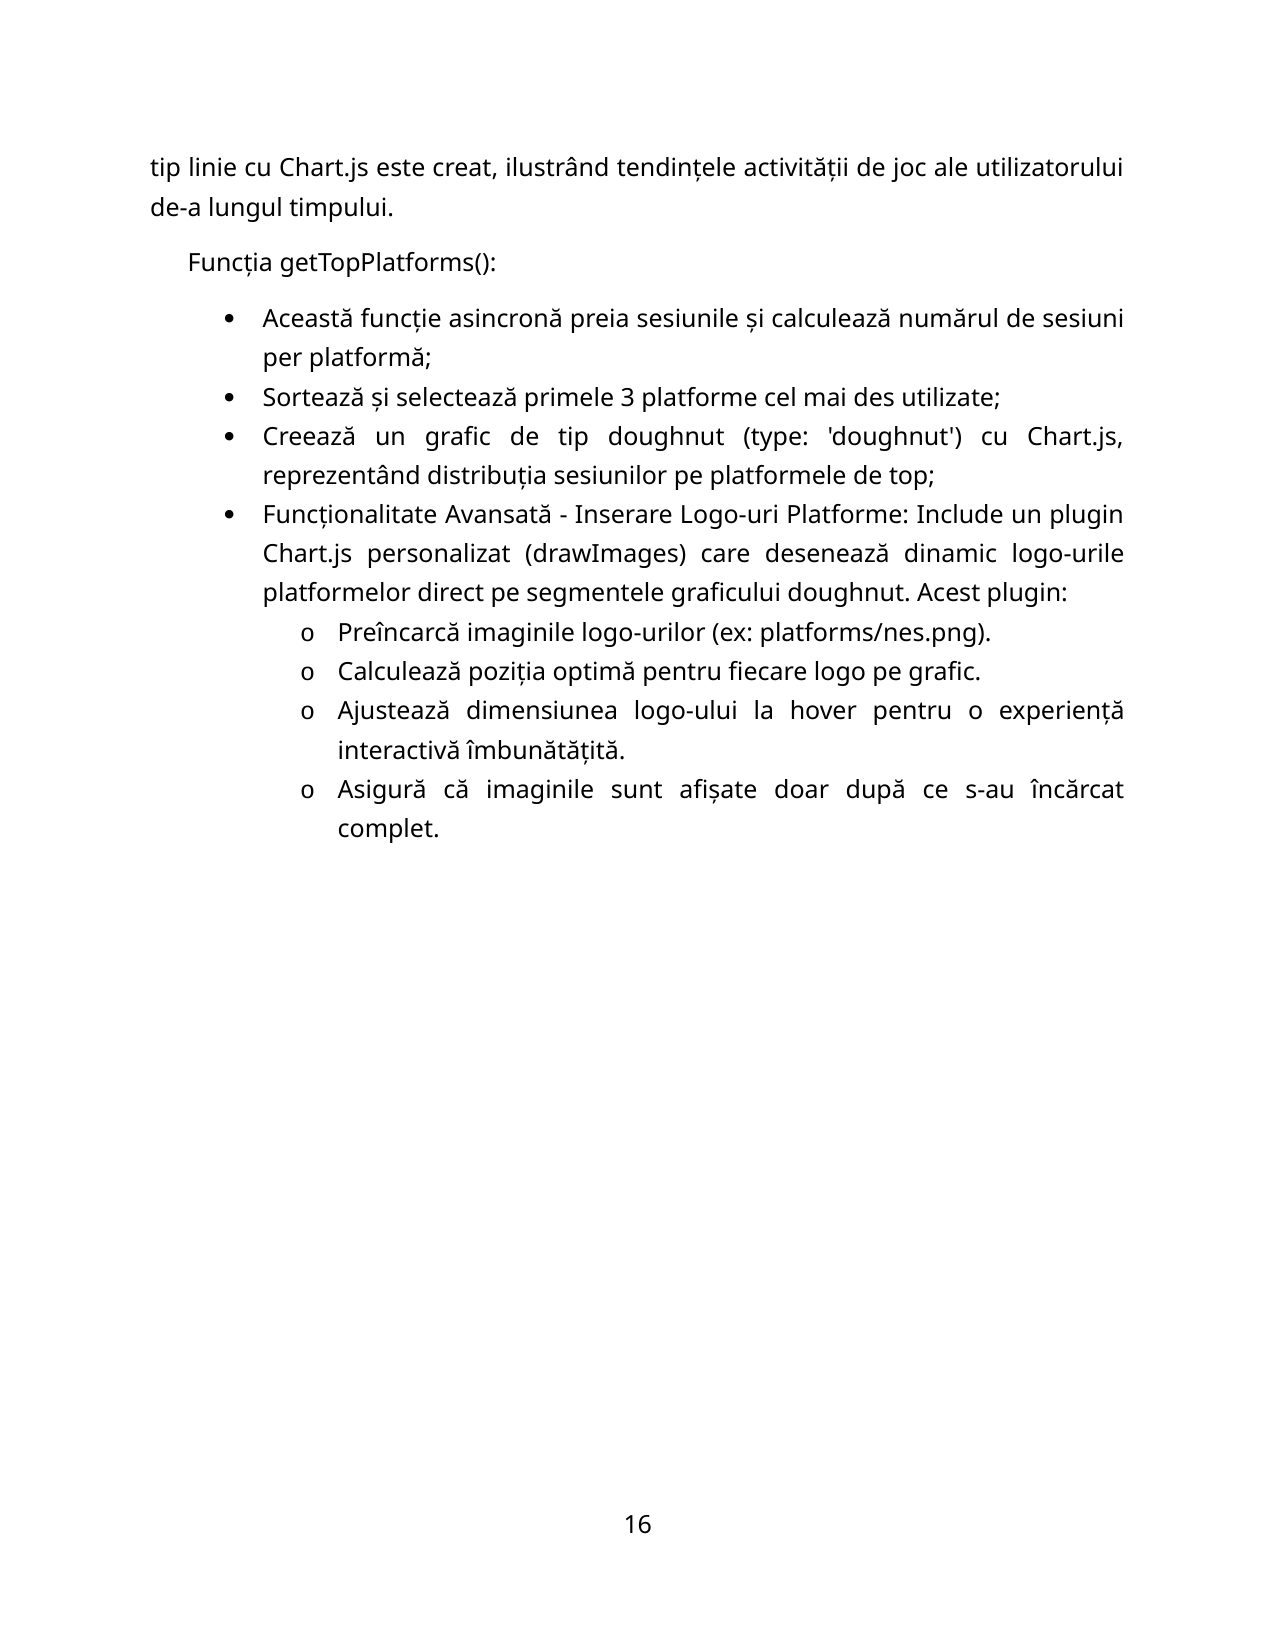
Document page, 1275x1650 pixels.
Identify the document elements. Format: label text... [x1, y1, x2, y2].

list Această funcție asincronă preia sesiunile și calculează numărul de sesiuni per platformă; [225, 301, 1125, 374]
list Funcționalitate Avansată - Inserare Logo-uri Platforme: Include un plugin Chart.js personalizat (drawImages) care desenează dinamic logo-urile platformelor direct pe segmentele graficului doughnut. Acest plugin: [225, 497, 1125, 609]
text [150, 150, 1125, 223]
list Calculează poziția optimă pentru fiecare logo pe grafic. [300, 653, 1125, 688]
text Funcția getTopPlatforms(): [150, 245, 1125, 279]
list Creează un grafic de tip doughnut (type: 'doughnut') cu Chart.js, reprezentând distribuția sesiunilor pe platformele de top; [225, 418, 1125, 492]
list Asigură că imaginile sunt afișate doar după ce s-au încărcat complet. [300, 771, 1125, 845]
list Ajustează dimensiunea logo-ului la hover pentru o experiență interactivă îmbunătățită. [300, 693, 1125, 766]
list Preîncarcă imaginile logo-urilor (ex: platforms/nes.png). [300, 614, 1125, 648]
list Sortează și selectează primele 3 platforme cel mai des utilizate; [225, 379, 1125, 413]
